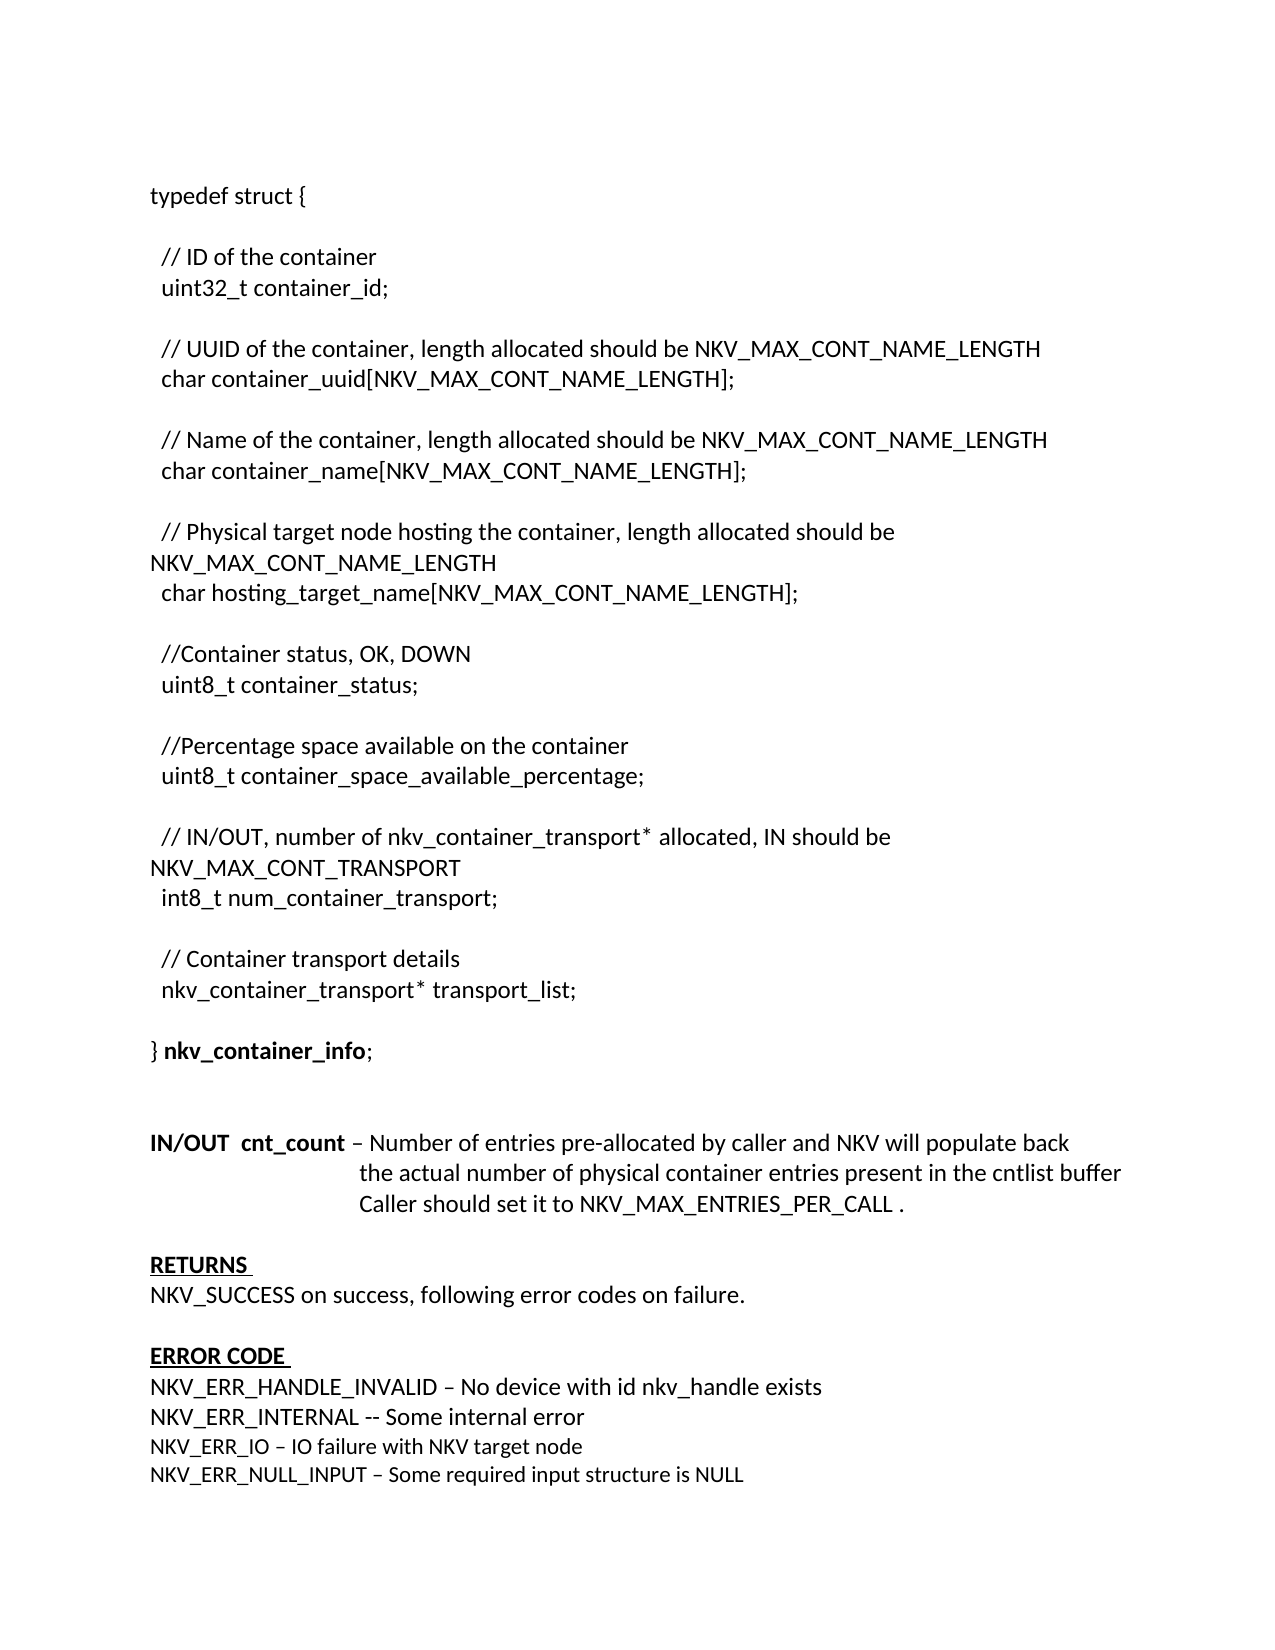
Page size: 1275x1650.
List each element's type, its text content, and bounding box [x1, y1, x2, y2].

text //Percentage space available on the container [150, 730, 1125, 760]
text char container_name[NKV_MAX_CONT_NAME_LENGTH]; [150, 455, 1125, 486]
text NKV_ERR_HANDLE_INVALID – No device with id nkv_handle exists [150, 1371, 1125, 1401]
text NKV_ERR_INTERNAL -- Some internal error [150, 1401, 1125, 1432]
text } nkv_container_info; [150, 1035, 1125, 1066]
text // ID of the container [150, 242, 1125, 272]
text // IN/OUT, number of nkv_container_transport* allocated, IN should be NKV_MAX_CONT_TRANSPORT [150, 821, 1125, 882]
text // Physical target node hosting the container, length allocated should be NKV_MAX_CONT_NAME_LENGTH [150, 516, 1125, 577]
text uint32_t container_id; [150, 272, 1125, 303]
text int8_t num_container_transport; [150, 882, 1125, 913]
text ERROR CODE [150, 1340, 1125, 1371]
text //Container status, OK, DOWN [150, 638, 1125, 669]
text char container_uuid[NKV_MAX_CONT_NAME_LENGTH]; [150, 364, 1125, 394]
text // UUID of the container, length allocated should be NKV_MAX_CONT_NAME_LENGTH [150, 333, 1125, 364]
text char hosting_target_name[NKV_MAX_CONT_NAME_LENGTH]; [150, 577, 1125, 608]
text NKV_SUCCESS on success, following error codes on failure. [150, 1279, 1125, 1310]
text uint8_t container_space_available_percentage; [150, 760, 1125, 791]
text uint8_t container_status; [150, 669, 1125, 699]
text // Container transport details [150, 943, 1125, 974]
text the actual number of physical container entries present in the cntlist buffer [150, 1157, 1125, 1188]
text RETURNS [150, 1249, 1125, 1279]
text // Name of the container, length allocated should be NKV_MAX_CONT_NAME_LENGTH [150, 425, 1125, 455]
text NKV_ERR_NULL_INPUT – Some required input structure is NULL [150, 1460, 1125, 1488]
text Caller should set it to NKV_MAX_ENTRIES_PER_CALL . [150, 1188, 1125, 1218]
text nkv_container_transport* transport_list; [150, 974, 1125, 1004]
text NKV_ERR_IO – IO failure with NKV target node [150, 1432, 1125, 1460]
text typedef struct { [150, 181, 1125, 211]
text IN/OUT cnt_count – Number of entries pre-allocated by caller and NKV will populate back [150, 1127, 1125, 1157]
